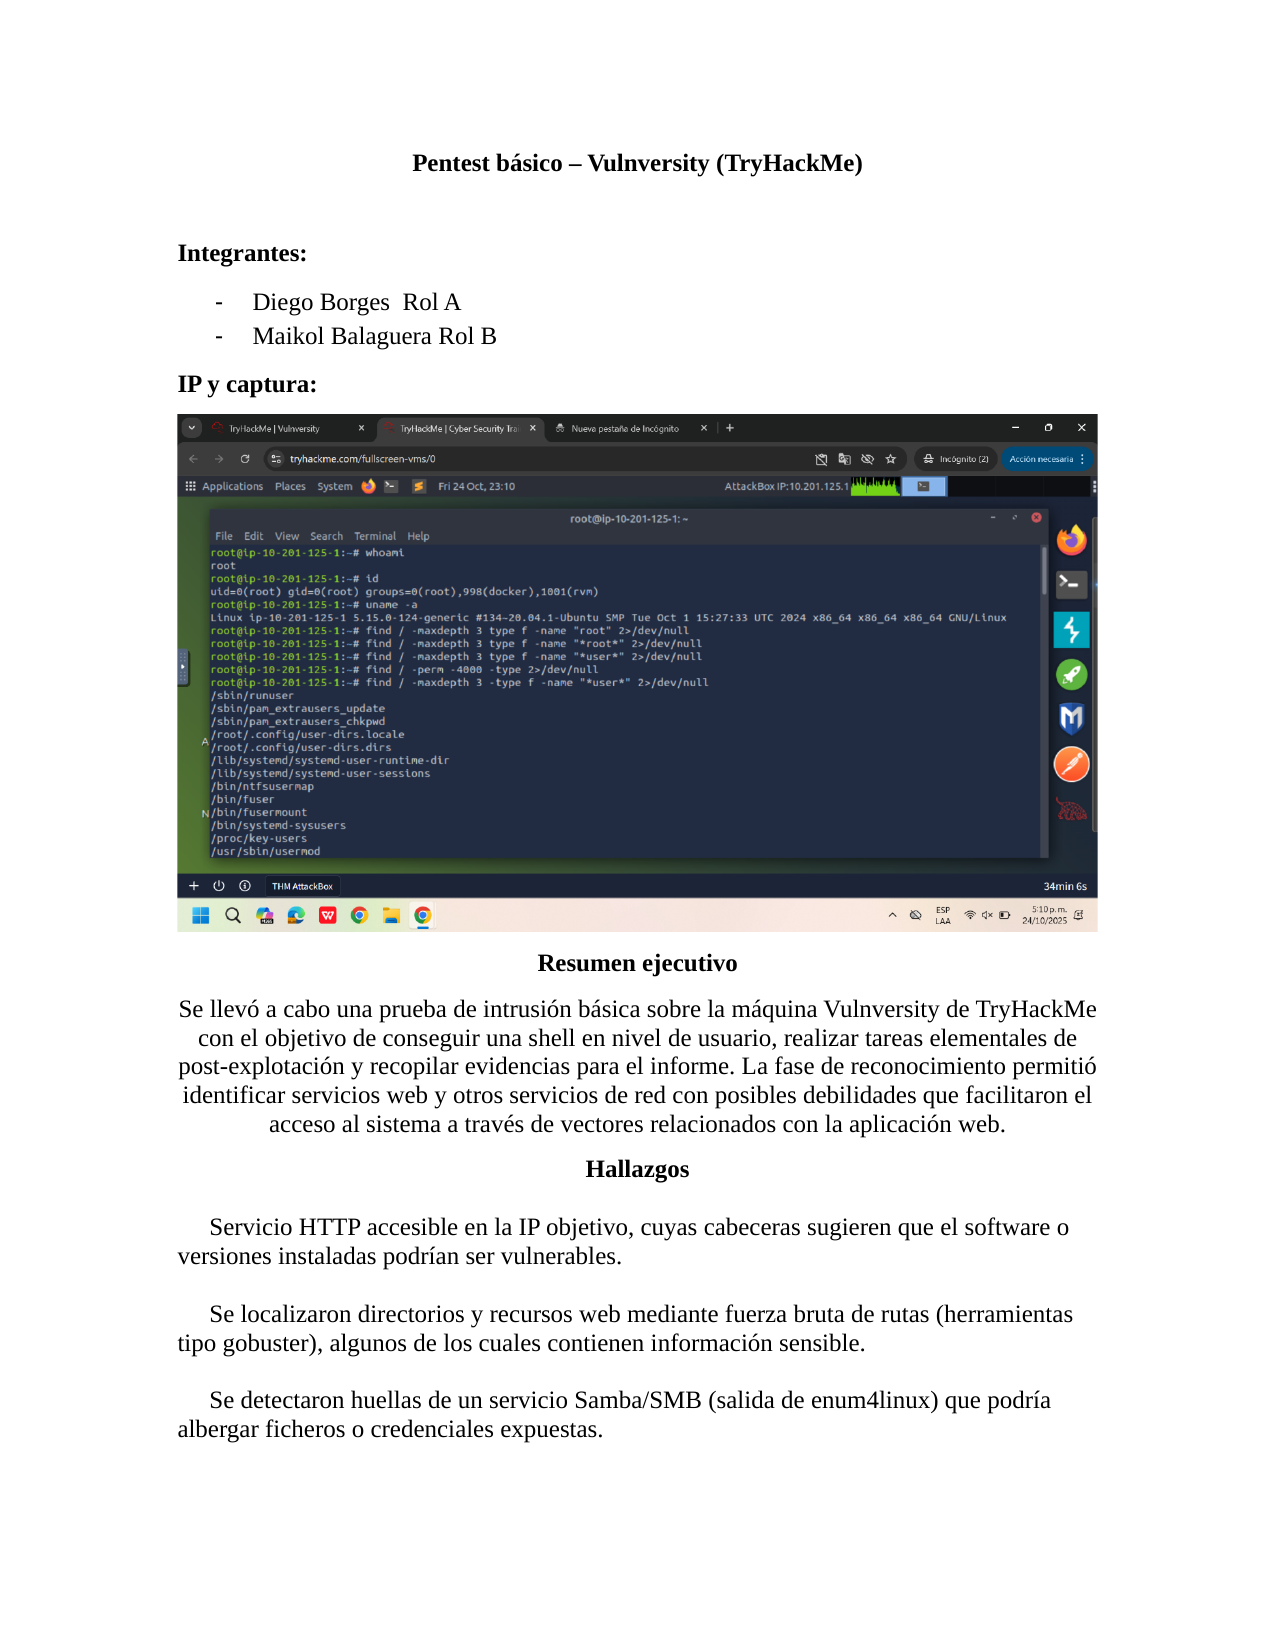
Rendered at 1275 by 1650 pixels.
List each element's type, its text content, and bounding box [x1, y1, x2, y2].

text Pentest básico – Vulnversity (TryHackMe) [177, 148, 1098, 176]
list Maikol Balaguera Rol B [215, 318, 1098, 352]
text  Servicio HTTP accesible en la IP objetivo, cuyas cabeceras sugieren que el software o versiones instaladas podrían ser vulnerables. [177, 1212, 1098, 1270]
list Diego Borges Rol A [215, 284, 1098, 318]
text Hallazgos [177, 1154, 1098, 1183]
text IP y captura: [177, 369, 1098, 397]
text Resumen ejecutivo [177, 948, 1098, 977]
text  Se localizaron directorios y recursos web mediante fuerza bruta de rutas (herramientas tipo gobuster), algunos de los cuales contienen información sensible. [177, 1299, 1098, 1356]
picture [177, 414, 1098, 932]
text  Se detectaron huellas de un servicio Samba/SMB (salida de enum4linux) que podría albergar ficheros o credenciales expuestas. [177, 1386, 1098, 1443]
text Integrantes: [177, 238, 1098, 267]
text Se llevó a cabo una prueba de intrusión básica sobre la máquina Vulnversity de TryHackMe con el objetivo de conseguir una shell en nivel de usuario, realizar tareas elementales de post-explotación y recopilar evidencias para el informe. La fase de reconocimiento permitió identificar servicios web y otros servicios de red con posibles debilidades que facilitaron el acceso al sistema a través de vectores relacionados con la aplicación web. [177, 994, 1098, 1138]
